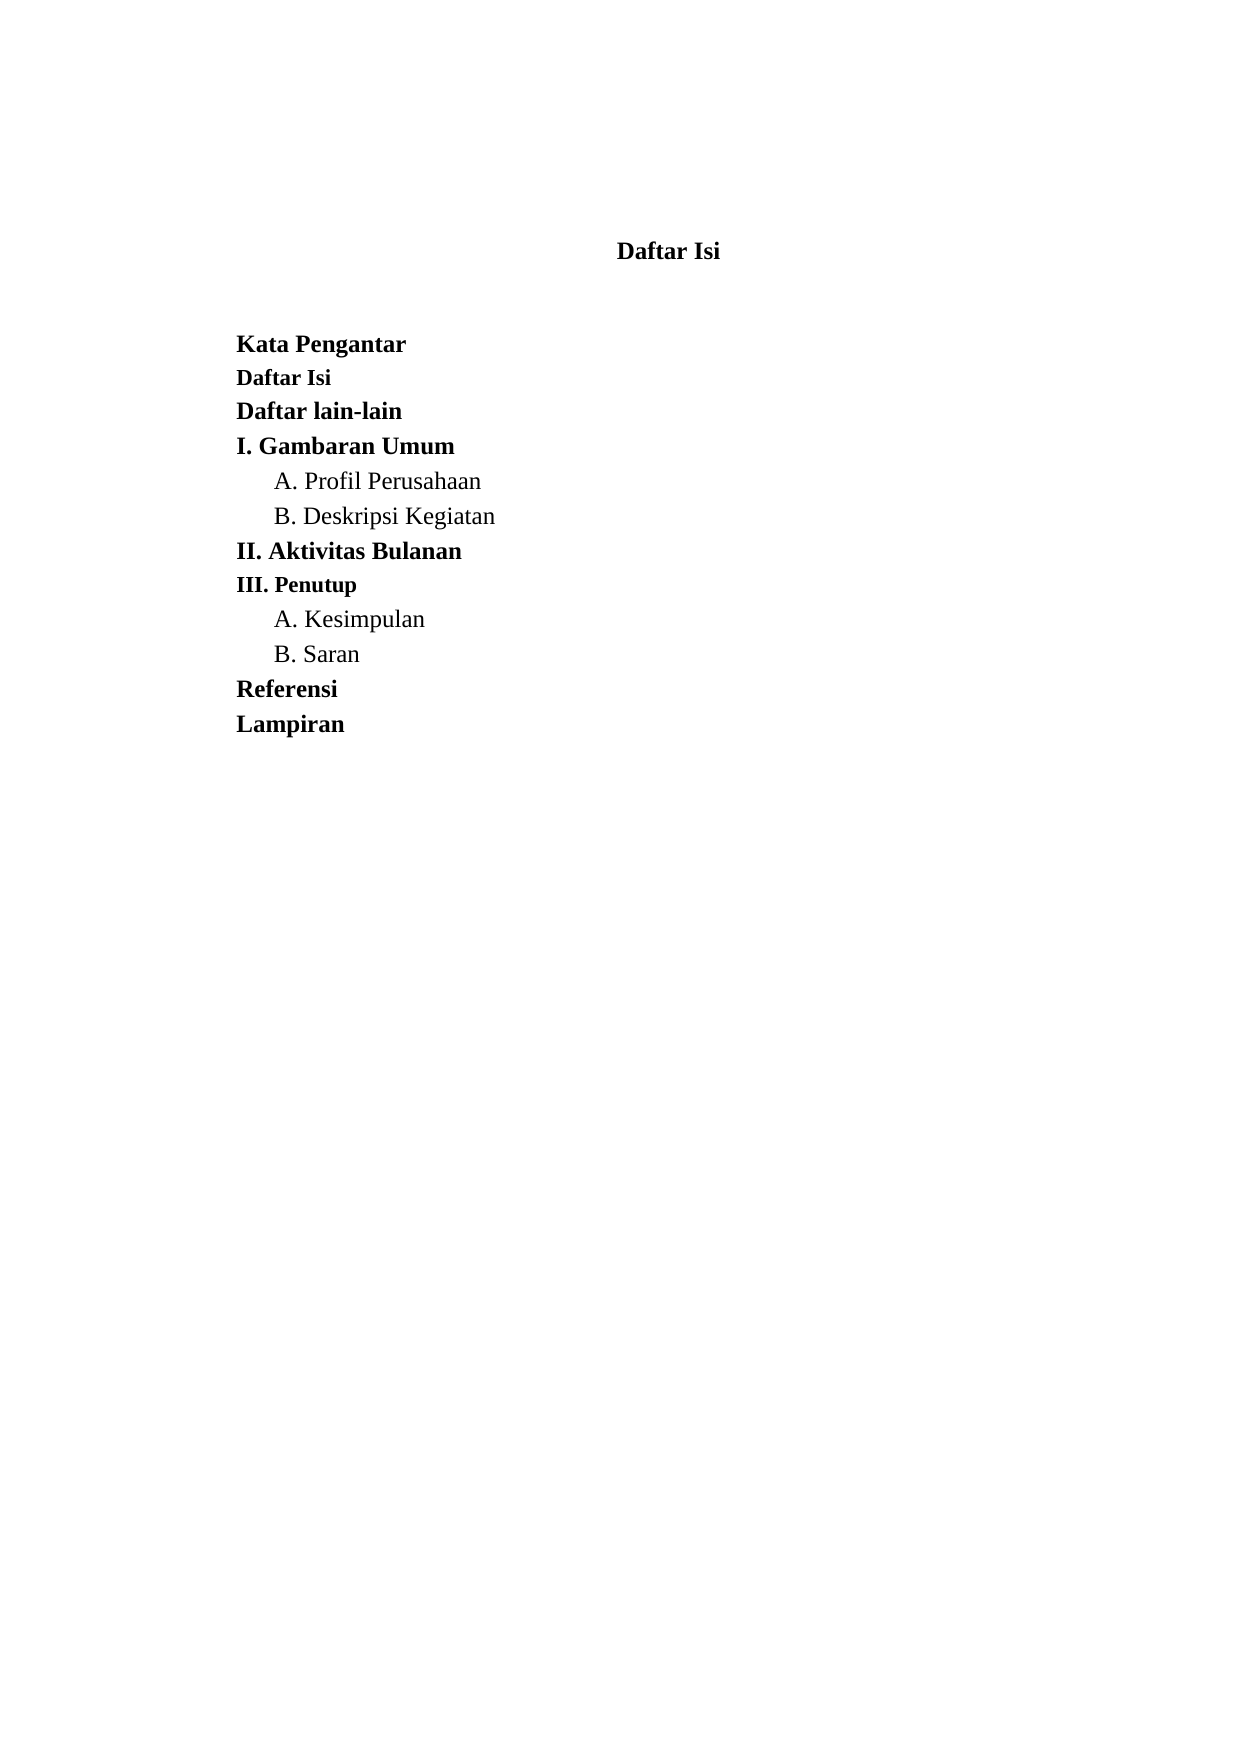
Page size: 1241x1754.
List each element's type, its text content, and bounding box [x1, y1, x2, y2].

subtitle Daftar Isi [274, 236, 1063, 265]
